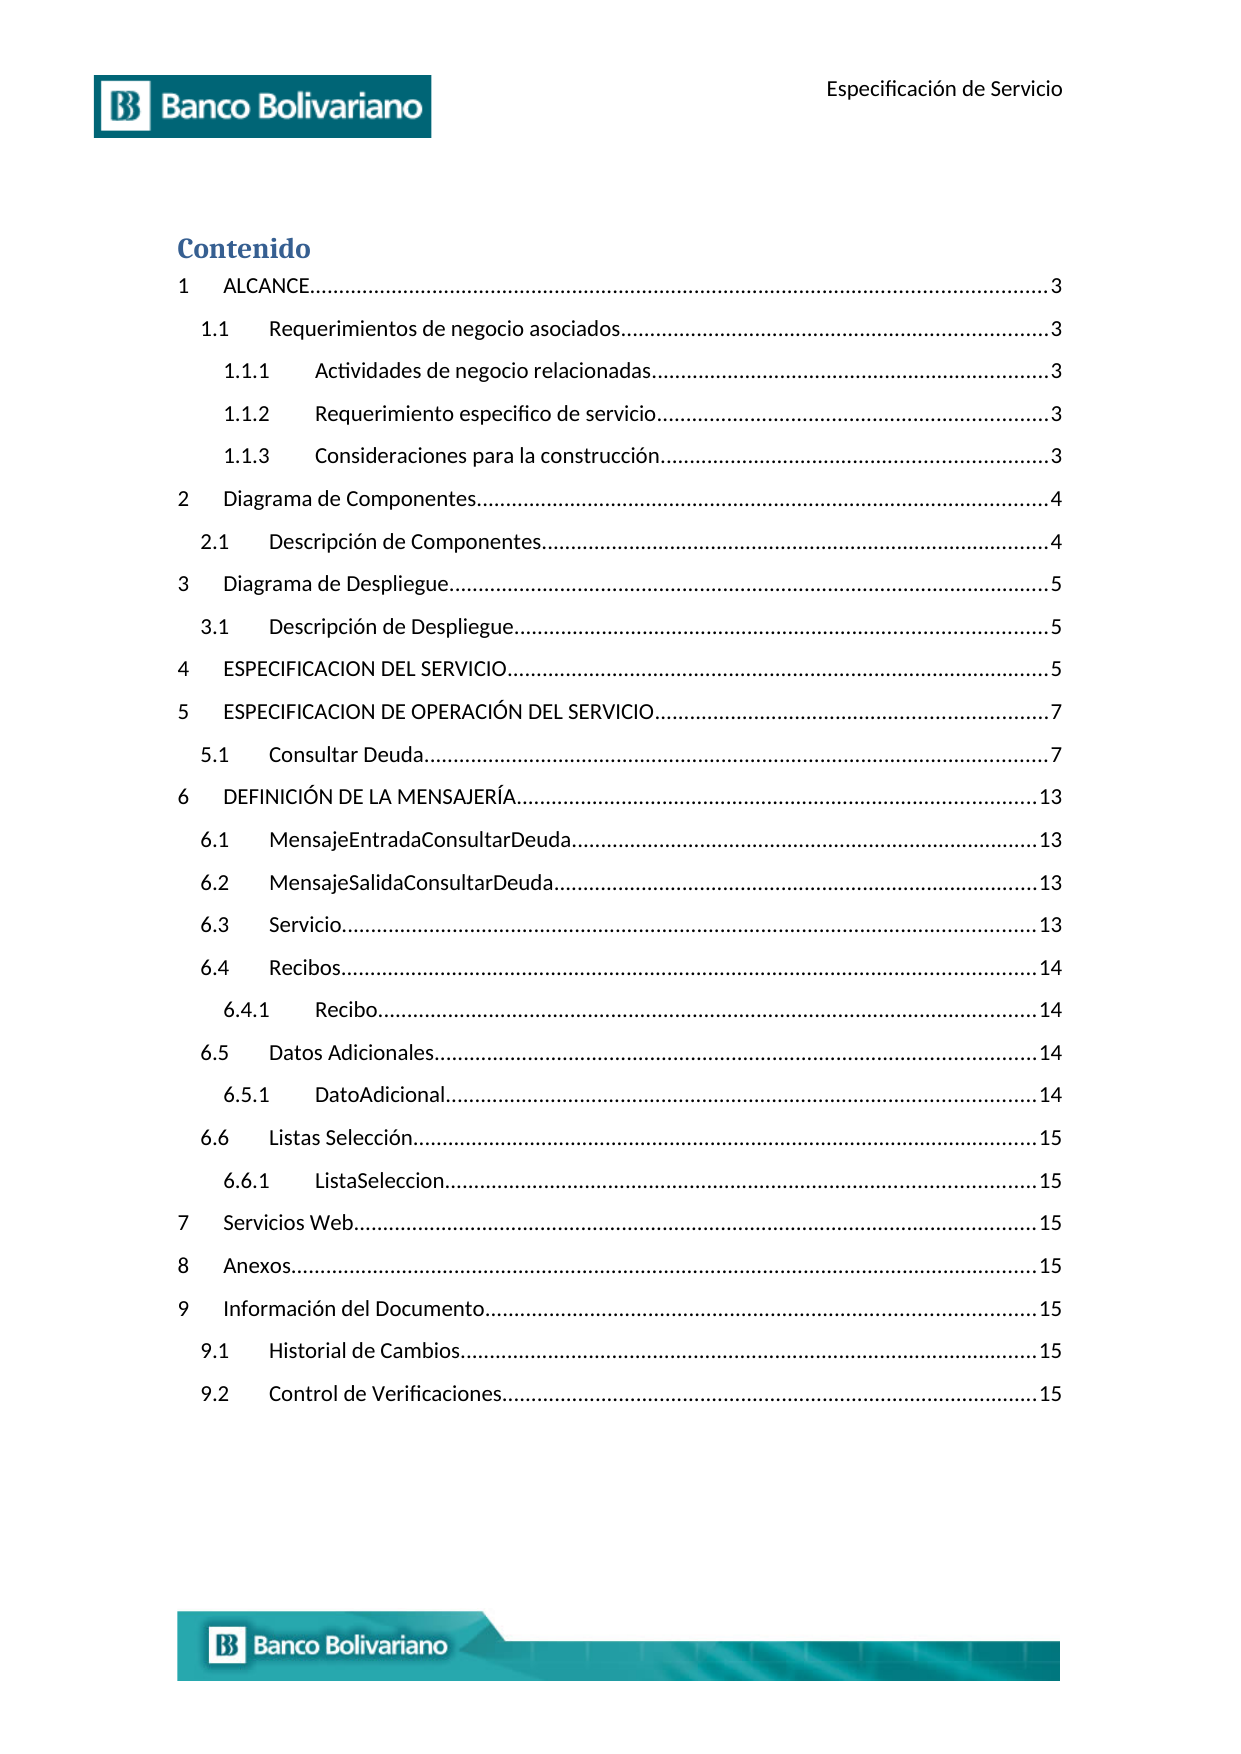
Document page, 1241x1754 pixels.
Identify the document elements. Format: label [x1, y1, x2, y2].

picture [177, 1608, 1060, 1681]
picture [93, 75, 432, 138]
